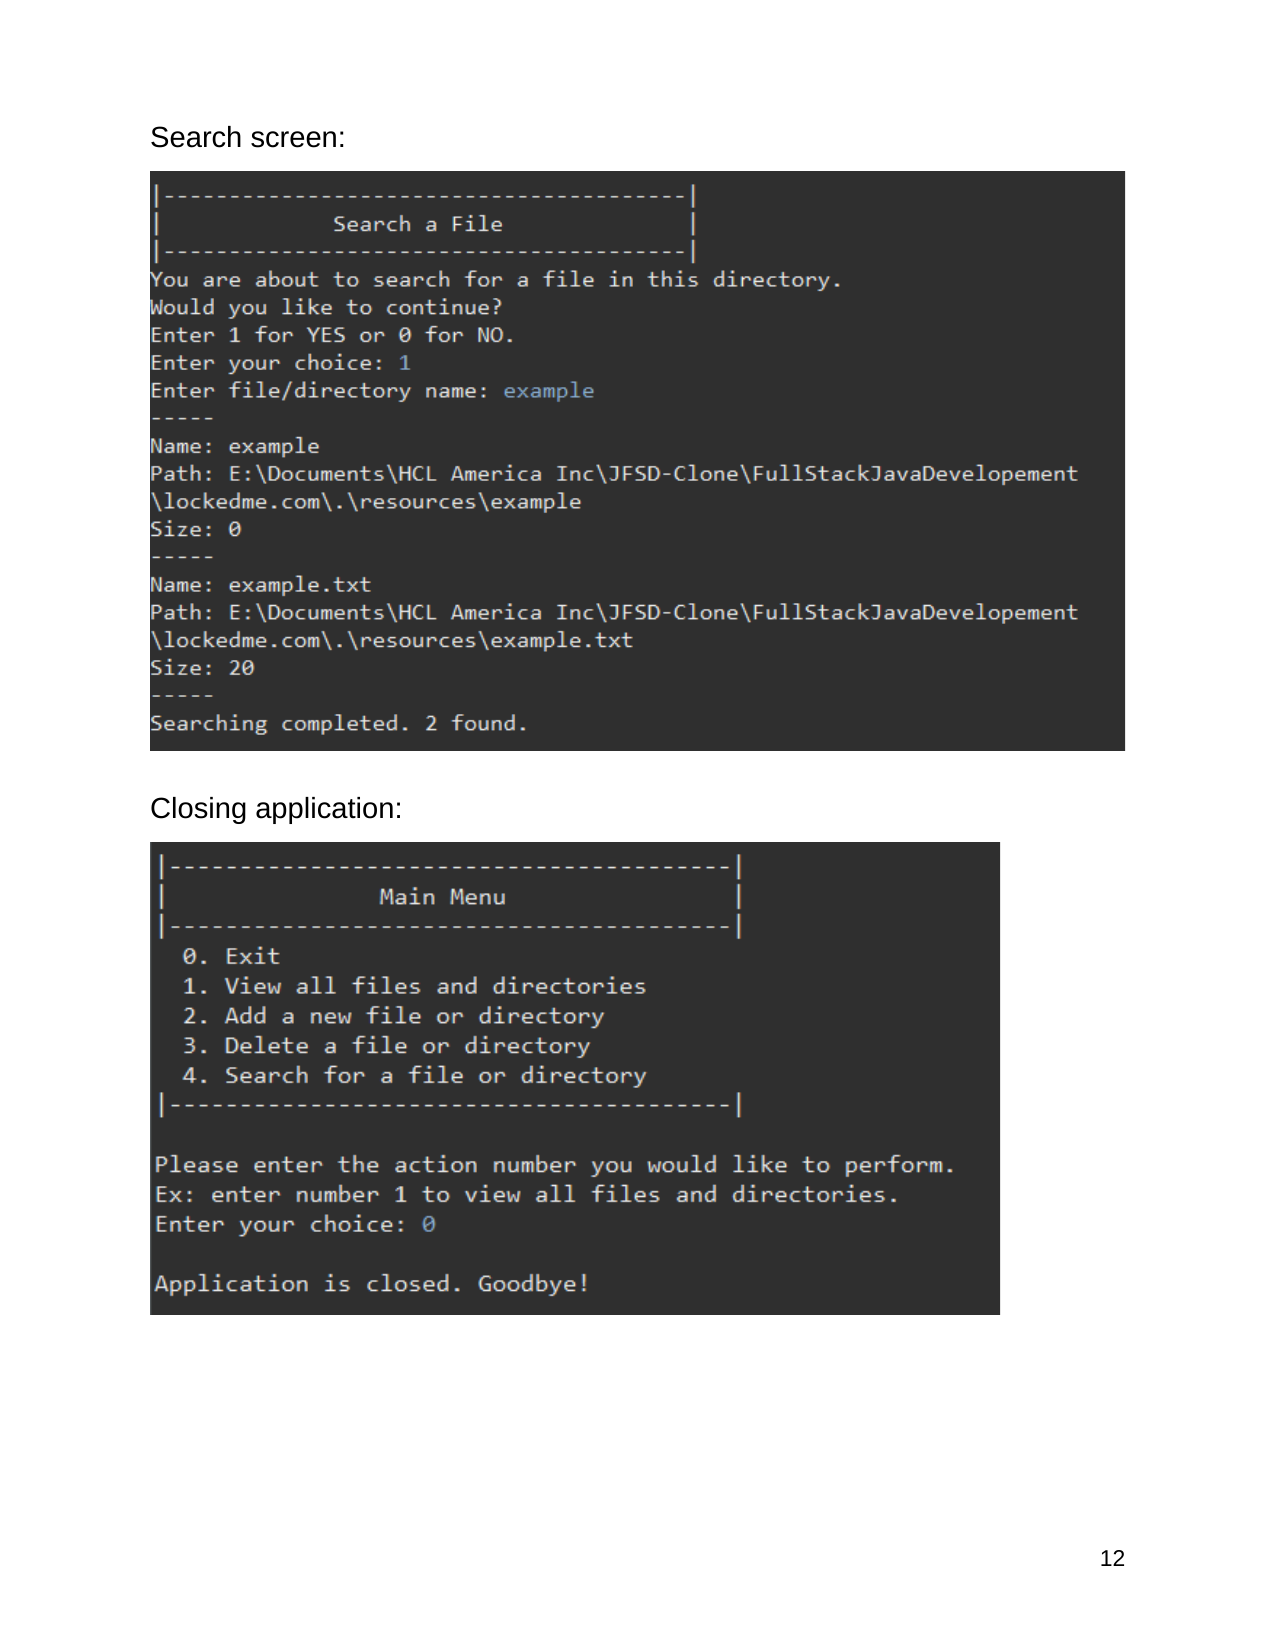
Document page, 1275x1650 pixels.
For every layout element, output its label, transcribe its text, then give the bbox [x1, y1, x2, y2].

subtitle Closing application: [150, 792, 1125, 825]
subtitle Search screen: [150, 120, 1125, 153]
picture [150, 842, 1001, 1315]
picture [150, 171, 1125, 751]
